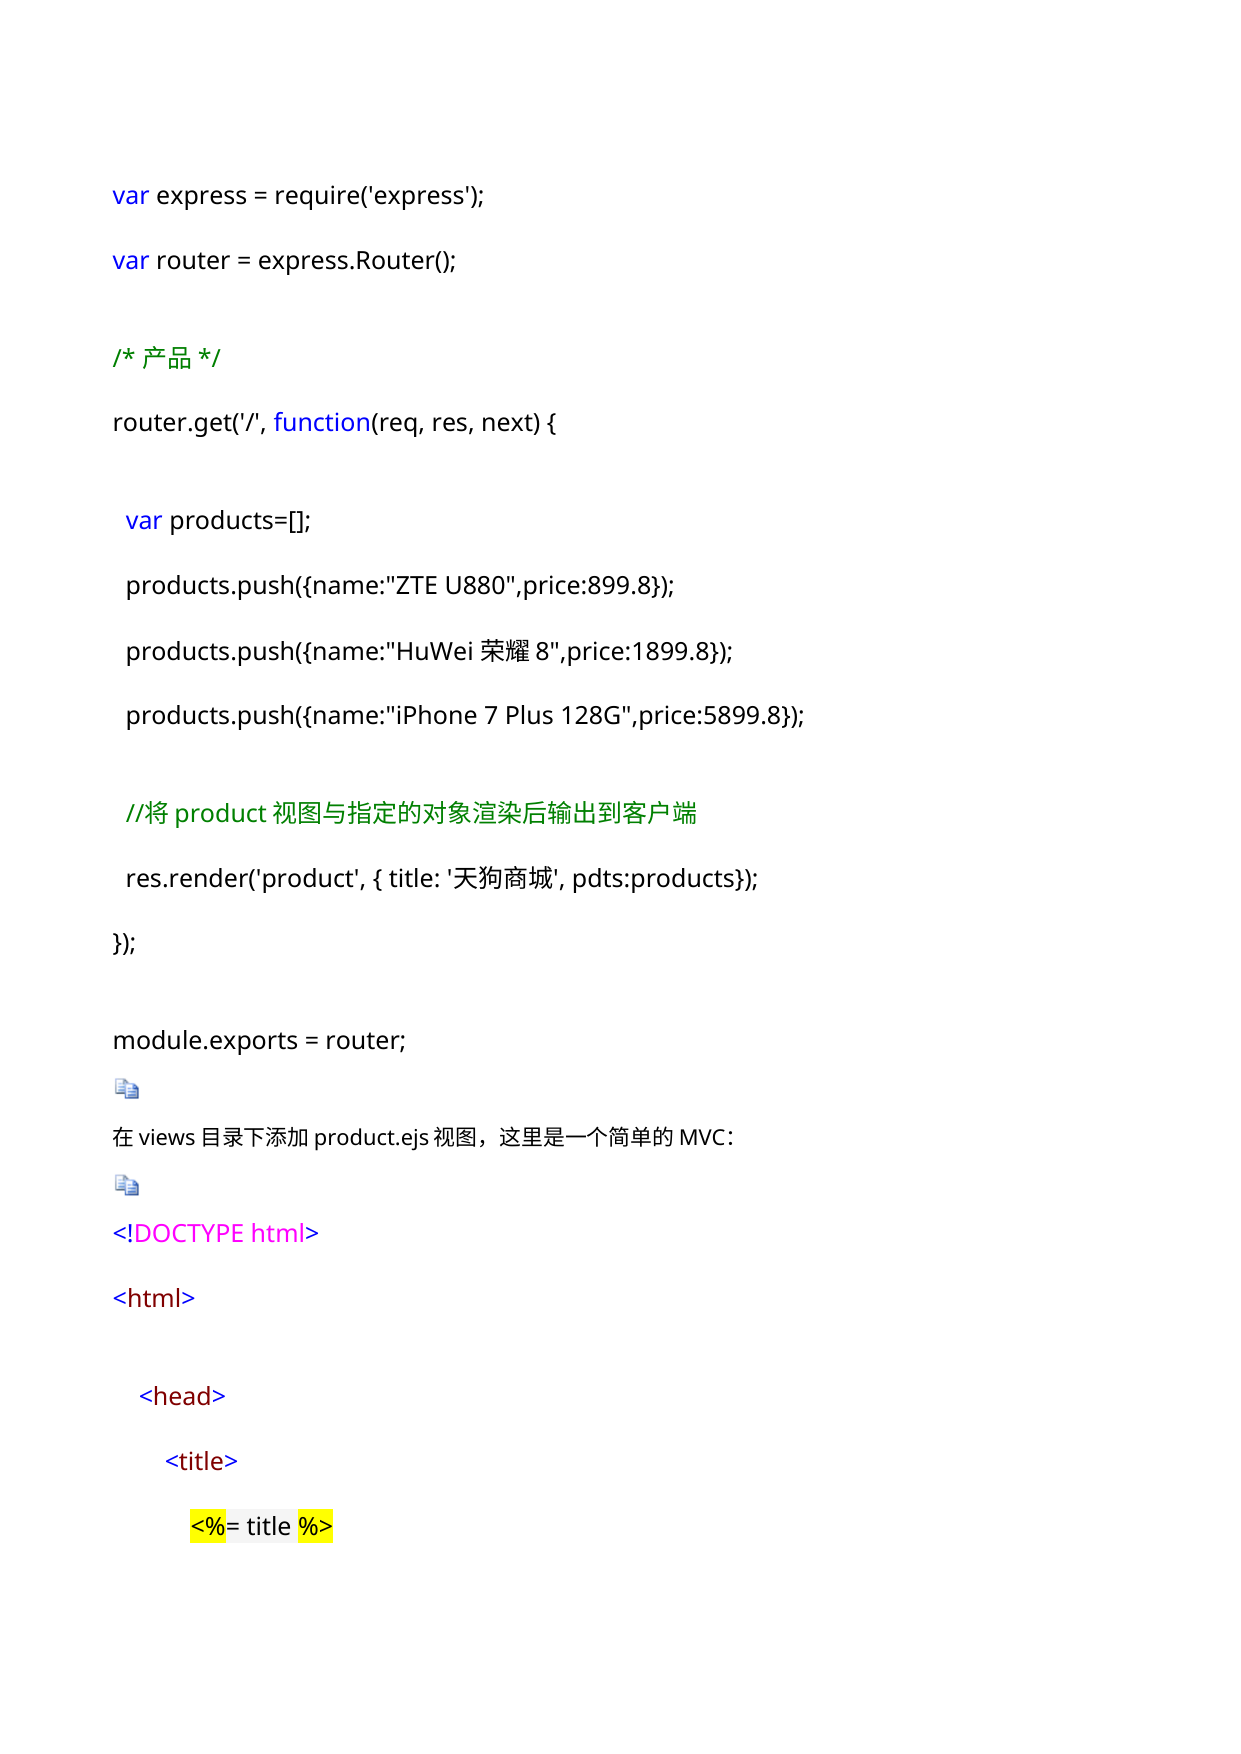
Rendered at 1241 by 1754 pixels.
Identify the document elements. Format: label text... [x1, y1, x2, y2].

text res.render('product', { title: '天狗商城', pdts:products}); [112, 844, 1128, 909]
text products.push({name:"iPhone 7 Plus 128G",price:5899.8}); [112, 682, 1128, 747]
picture [112, 1168, 144, 1201]
text }); [112, 909, 1128, 974]
text products.push({name:"ZTE U880",price:899.8}); [112, 552, 1128, 617]
text //将product视图与指定的对象渲染后输出到客户端 [112, 779, 1128, 844]
text var products=[]; [112, 487, 1128, 552]
text module.exports = router; [112, 1007, 1128, 1072]
text <%= title %> [112, 1493, 1128, 1558]
text 在views目录下添加product.ejs视图，这里是一个简单的MVC： [112, 1120, 1128, 1153]
picture [112, 1072, 144, 1104]
text /* 产品 */ [112, 324, 1128, 389]
text <html> [112, 1266, 1128, 1331]
text var express = require('express'); [112, 162, 1128, 227]
text products.push({name:"HuWei 荣耀8",price:1899.8}); [112, 617, 1128, 682]
text <!DOCTYPE html> [112, 1201, 1128, 1266]
text router.get('/', function(req, res, next) { [112, 389, 1128, 454]
text <head> [112, 1363, 1128, 1428]
text <title> [112, 1428, 1128, 1493]
text var router = express.Router(); [112, 227, 1128, 292]
